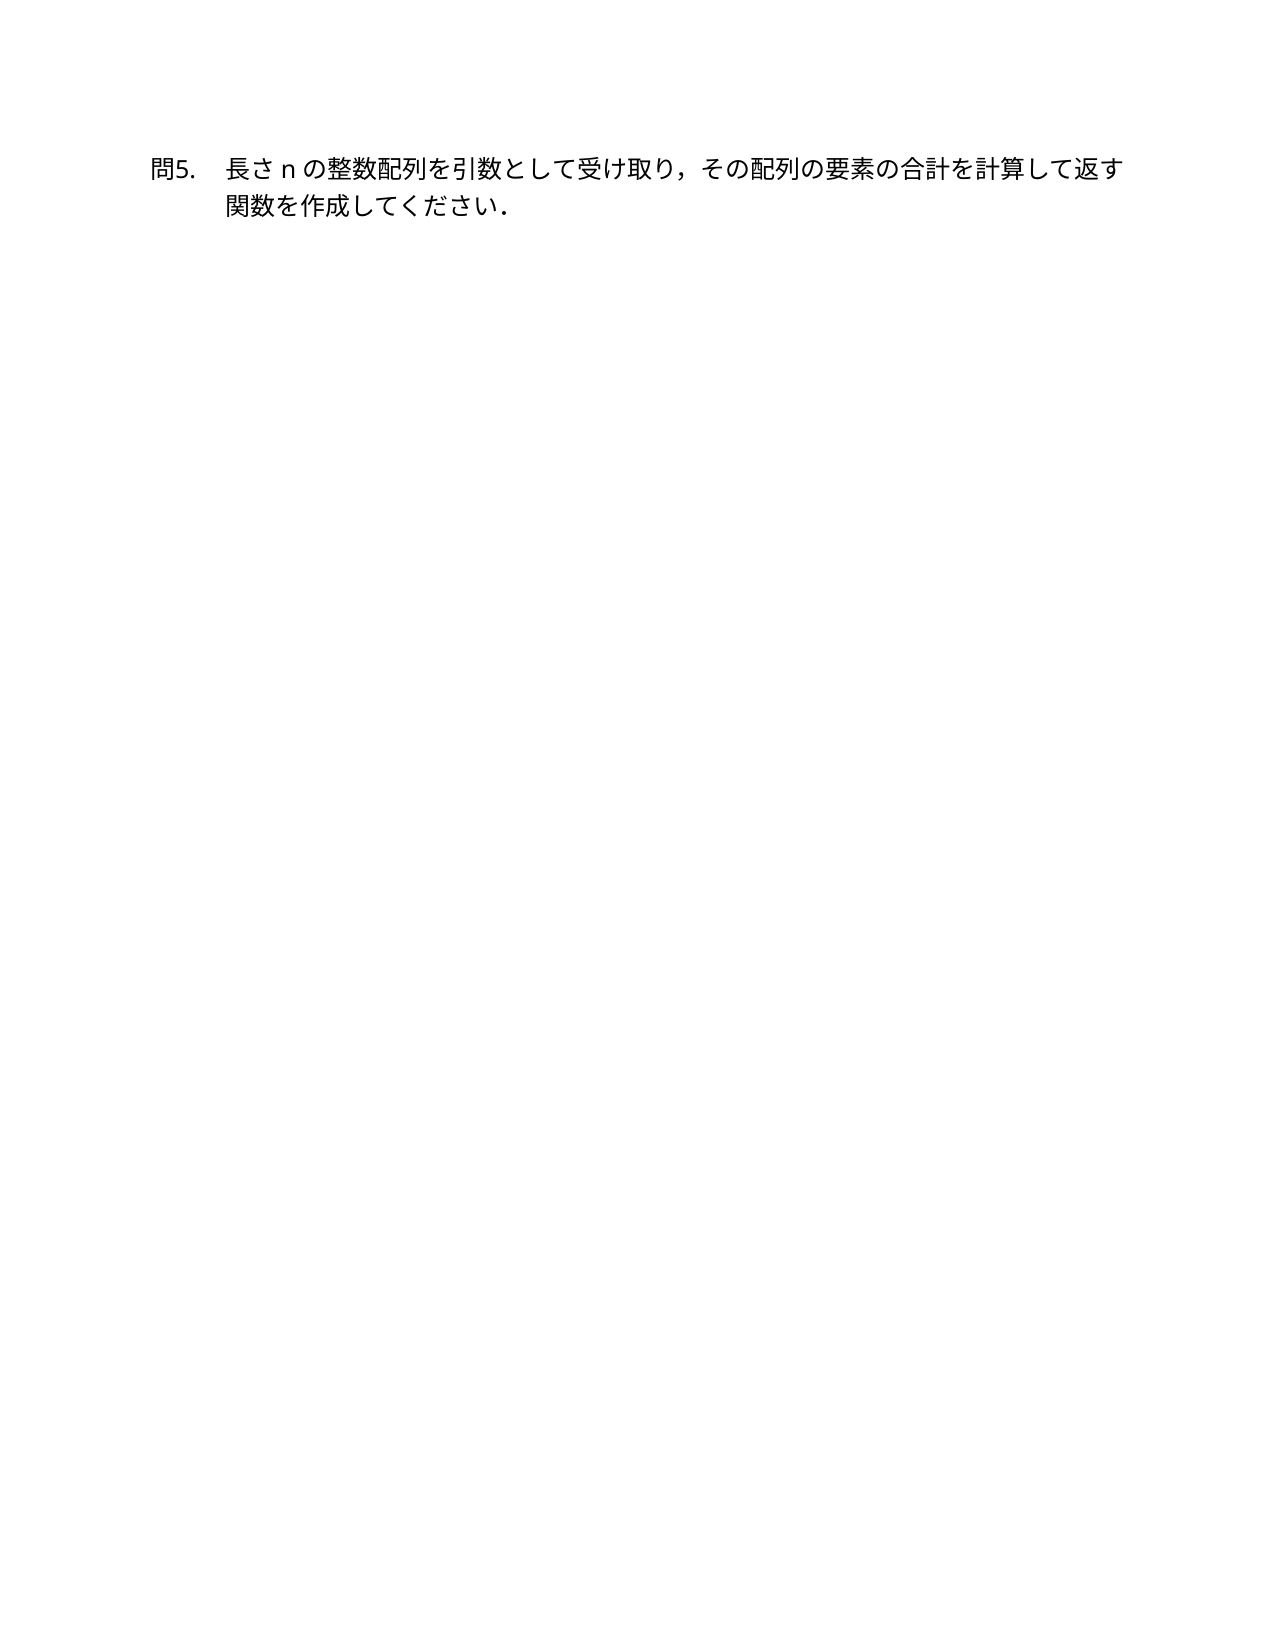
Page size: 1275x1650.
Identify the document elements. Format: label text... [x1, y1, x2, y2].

list 長さ n の整数配列を引数として受け取り，その配列の要素の合計を計算して返す関数を作成してください． [150, 150, 1125, 222]
